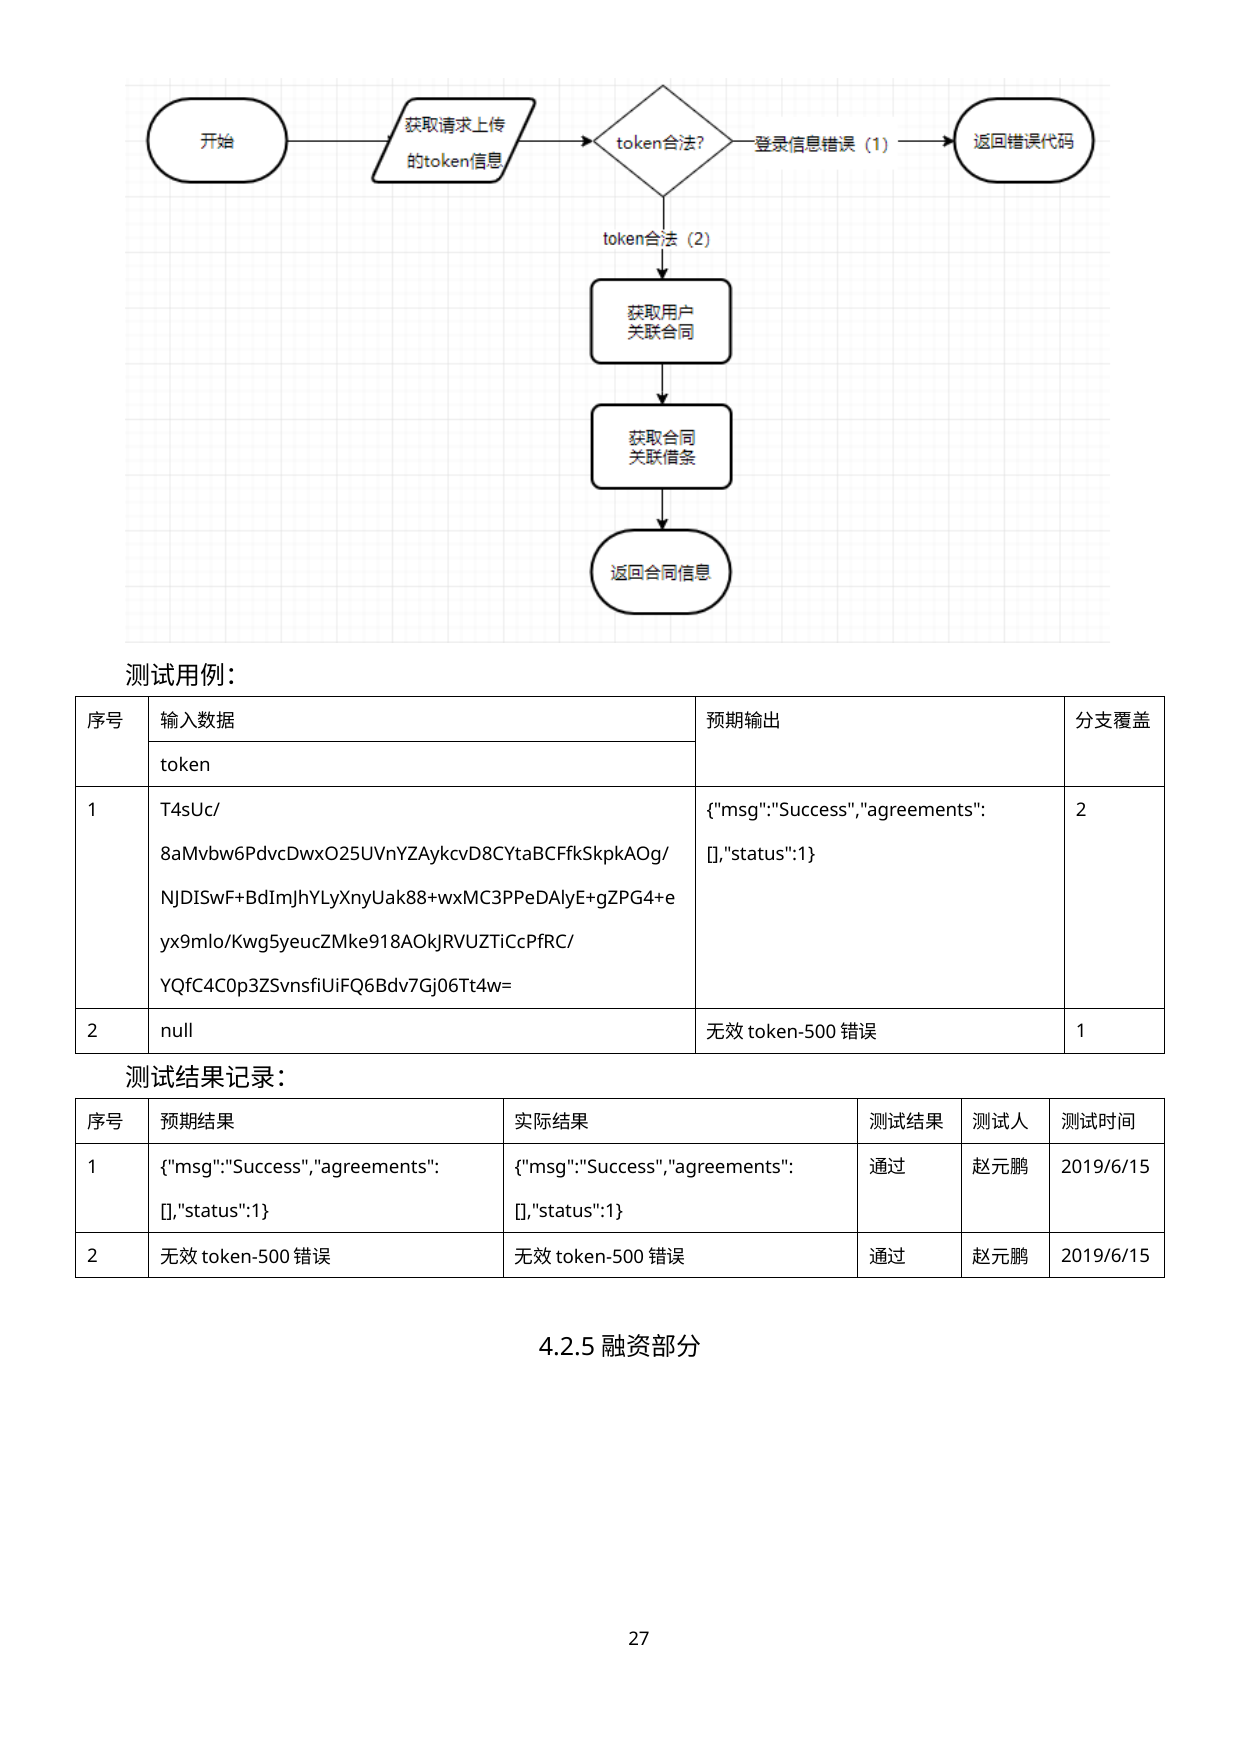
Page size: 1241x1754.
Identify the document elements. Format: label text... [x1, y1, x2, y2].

table_cell 2019/6/15 [1050, 1233, 1164, 1277]
table_cell 通过 [858, 1233, 961, 1277]
table_header 序号 [76, 1099, 148, 1143]
table_header 实际结果 [504, 1099, 857, 1143]
table_header 测试结果 [858, 1099, 961, 1143]
table_cell 2 [1065, 787, 1164, 1007]
table_header 测试人 [962, 1099, 1049, 1143]
table_cell 1 [76, 787, 148, 1007]
table_cell 2 [76, 1009, 148, 1052]
table_cell 1 [1065, 1009, 1164, 1052]
table_cell 2019/6/15 [1050, 1144, 1164, 1232]
table_header 输入数据 [149, 697, 695, 741]
table_cell 2 [76, 1233, 148, 1277]
table_header 序号 [76, 697, 148, 786]
table_cell {"msg":"Success","agreements":[],"status":1} [696, 787, 1064, 1007]
table_cell 赵元鹏 [962, 1144, 1049, 1232]
table_cell {"msg":"Success","agreements":[],"status":1} [149, 1144, 503, 1232]
table_cell 无效token-500错误 [149, 1233, 503, 1277]
table_cell 1 [76, 1144, 148, 1232]
table_header 测试时间 [1050, 1099, 1164, 1143]
table_cell 无效token-500错误 [504, 1233, 857, 1277]
text 测试结果记录： [75, 1054, 1165, 1098]
text 测试用例： [75, 652, 1165, 696]
table_cell 无效token-500错误 [696, 1009, 1064, 1052]
table_cell T4sUc/8aMvbw6PdvcDwxO25UVnYZAykcvD8CYtaBCFfkSkpkAOg/NJDISwF+BdImJhYLyXnyUak88+wxMC3PPeDAlyE+gZPG4+eyx9mlo/Kwg5yeucZMke918AOkJRVUZTiCcPfRC/YQfC4C0p3ZSvnsfiUiFQ6Bdv7Gj06Tt4w= [149, 787, 695, 1007]
table_cell 赵元鹏 [962, 1233, 1049, 1277]
table_cell 通过 [858, 1144, 961, 1232]
table_cell null [149, 1009, 695, 1052]
table_header 预期输出 [696, 697, 1064, 786]
picture [125, 78, 1110, 643]
table_cell {"msg":"Success","agreements":[],"status":1} [504, 1144, 857, 1232]
table_header 分支覆盖 [1065, 697, 1164, 786]
subtitle 4.2.5 融资部分 [75, 1322, 1165, 1366]
table_cell token [149, 742, 695, 786]
table_header 预期结果 [149, 1099, 503, 1143]
